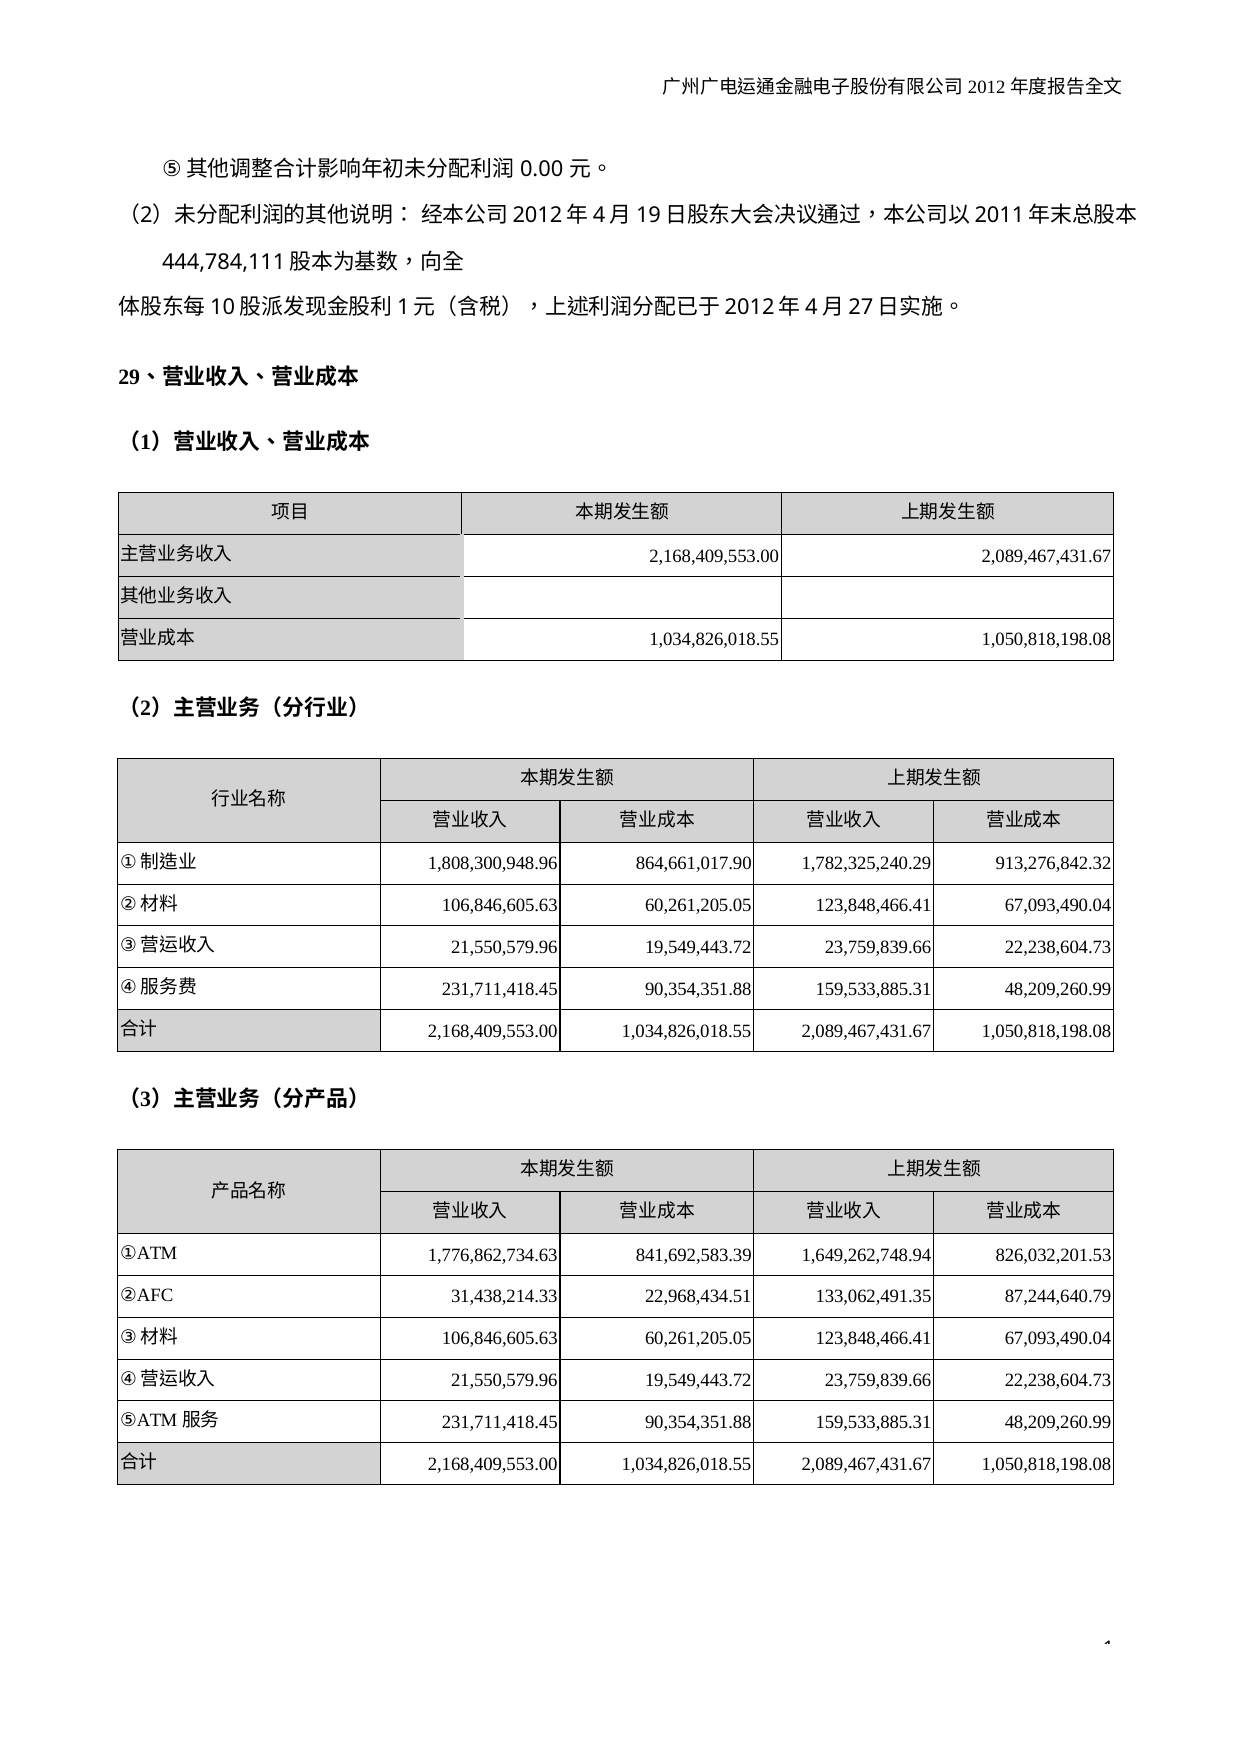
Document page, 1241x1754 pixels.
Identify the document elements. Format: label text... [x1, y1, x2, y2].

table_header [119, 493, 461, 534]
text （3）主营业务（分产品） [118, 1083, 1138, 1113]
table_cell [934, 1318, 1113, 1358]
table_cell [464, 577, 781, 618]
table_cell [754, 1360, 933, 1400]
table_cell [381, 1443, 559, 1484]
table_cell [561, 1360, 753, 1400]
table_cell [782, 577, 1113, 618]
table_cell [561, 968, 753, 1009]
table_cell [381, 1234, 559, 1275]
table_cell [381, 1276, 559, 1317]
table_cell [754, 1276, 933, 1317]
text ⑤其他调整合计影响年初未分配利润 0.00 元。 [162, 153, 1138, 183]
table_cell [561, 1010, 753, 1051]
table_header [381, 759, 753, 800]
text 29、营业收入、营业成本 [118, 361, 1138, 391]
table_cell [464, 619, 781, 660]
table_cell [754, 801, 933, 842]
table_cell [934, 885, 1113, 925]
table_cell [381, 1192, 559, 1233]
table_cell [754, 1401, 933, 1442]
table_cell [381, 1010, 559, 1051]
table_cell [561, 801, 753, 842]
text （1）营业收入、营业成本 [118, 426, 1138, 456]
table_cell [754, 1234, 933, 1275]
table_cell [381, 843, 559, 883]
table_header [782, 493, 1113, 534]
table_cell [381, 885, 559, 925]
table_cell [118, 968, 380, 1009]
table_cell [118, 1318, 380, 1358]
text （2）主营业务（分行业） [118, 692, 1138, 721]
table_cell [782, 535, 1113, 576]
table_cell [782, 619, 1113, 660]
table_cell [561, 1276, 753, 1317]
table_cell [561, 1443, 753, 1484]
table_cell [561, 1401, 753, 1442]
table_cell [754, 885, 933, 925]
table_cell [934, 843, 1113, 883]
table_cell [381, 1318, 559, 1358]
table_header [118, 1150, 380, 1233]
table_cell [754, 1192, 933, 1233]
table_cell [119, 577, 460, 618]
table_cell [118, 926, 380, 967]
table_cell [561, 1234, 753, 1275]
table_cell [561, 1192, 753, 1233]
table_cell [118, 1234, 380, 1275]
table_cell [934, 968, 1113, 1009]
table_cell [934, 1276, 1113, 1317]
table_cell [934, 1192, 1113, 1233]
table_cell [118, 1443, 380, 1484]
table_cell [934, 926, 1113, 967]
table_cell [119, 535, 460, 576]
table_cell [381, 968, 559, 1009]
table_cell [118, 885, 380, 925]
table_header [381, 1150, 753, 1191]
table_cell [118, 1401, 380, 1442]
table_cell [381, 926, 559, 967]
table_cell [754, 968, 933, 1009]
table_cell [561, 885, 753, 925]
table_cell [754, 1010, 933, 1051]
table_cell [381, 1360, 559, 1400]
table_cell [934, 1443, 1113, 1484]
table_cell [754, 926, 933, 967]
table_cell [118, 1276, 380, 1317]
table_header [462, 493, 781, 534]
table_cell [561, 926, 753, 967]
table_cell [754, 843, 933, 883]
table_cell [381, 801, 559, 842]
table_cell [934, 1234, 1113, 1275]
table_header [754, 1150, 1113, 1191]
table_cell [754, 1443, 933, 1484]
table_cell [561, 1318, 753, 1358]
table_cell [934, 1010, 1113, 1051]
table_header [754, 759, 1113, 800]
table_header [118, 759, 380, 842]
text 体股东每10股派发现金股利1元（含税），上述利润分配已于2012年4月27日实施。 [118, 292, 1138, 321]
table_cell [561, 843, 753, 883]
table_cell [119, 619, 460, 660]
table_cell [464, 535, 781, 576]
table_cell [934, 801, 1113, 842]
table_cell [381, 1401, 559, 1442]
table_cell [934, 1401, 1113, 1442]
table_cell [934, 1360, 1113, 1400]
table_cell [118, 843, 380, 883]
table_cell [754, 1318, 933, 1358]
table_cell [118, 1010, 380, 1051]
text （2）未分配利润的其他说明： 经本公司2012年4月19日股东大会决议通过，本公司以2011年末总股本444,784,111股本为基数，向全 [118, 199, 1138, 276]
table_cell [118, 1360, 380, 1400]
